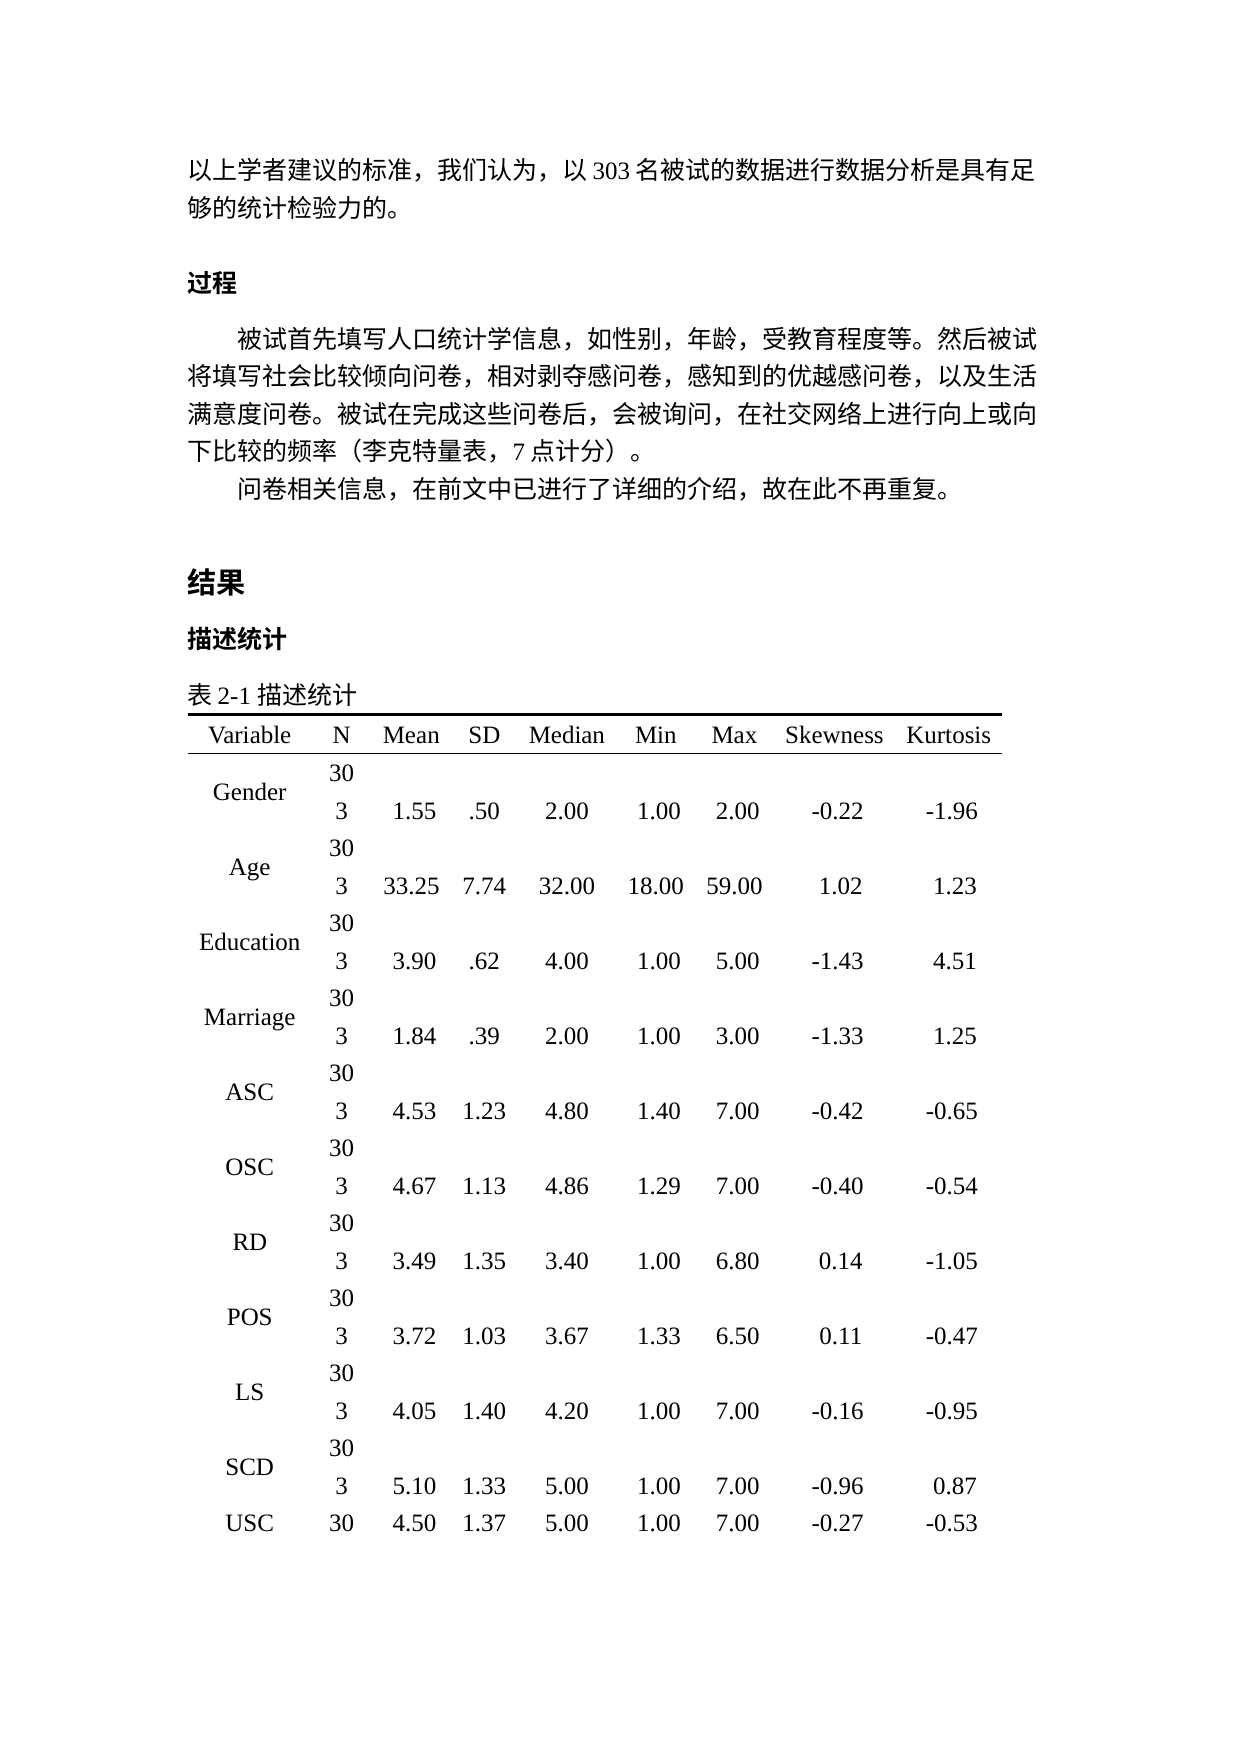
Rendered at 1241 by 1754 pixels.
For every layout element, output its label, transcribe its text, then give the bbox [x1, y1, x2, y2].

subtitle 结果 [187, 544, 1053, 619]
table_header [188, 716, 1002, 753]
subtitle 过程 [187, 262, 1053, 300]
text 被试首先填写人口统计学信息，如性别，年龄，受教育程度等。然后被试将填写社会比较倾向问卷，相对剥夺感问卷，感知到的优越感问卷，以及生活满意度问卷。被试在完成这些问卷后，会被询问，在社交网络上进行向上或向下比较的频率（李克特量表，7点计分）。 [187, 319, 1053, 469]
text 表2-1 描述统计 [187, 675, 1053, 712]
text 问卷相关信息，在前文中已进行了详细的介绍，故在此不再重复。 [187, 469, 1053, 506]
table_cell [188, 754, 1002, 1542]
subtitle 描述统计 [187, 619, 1053, 656]
